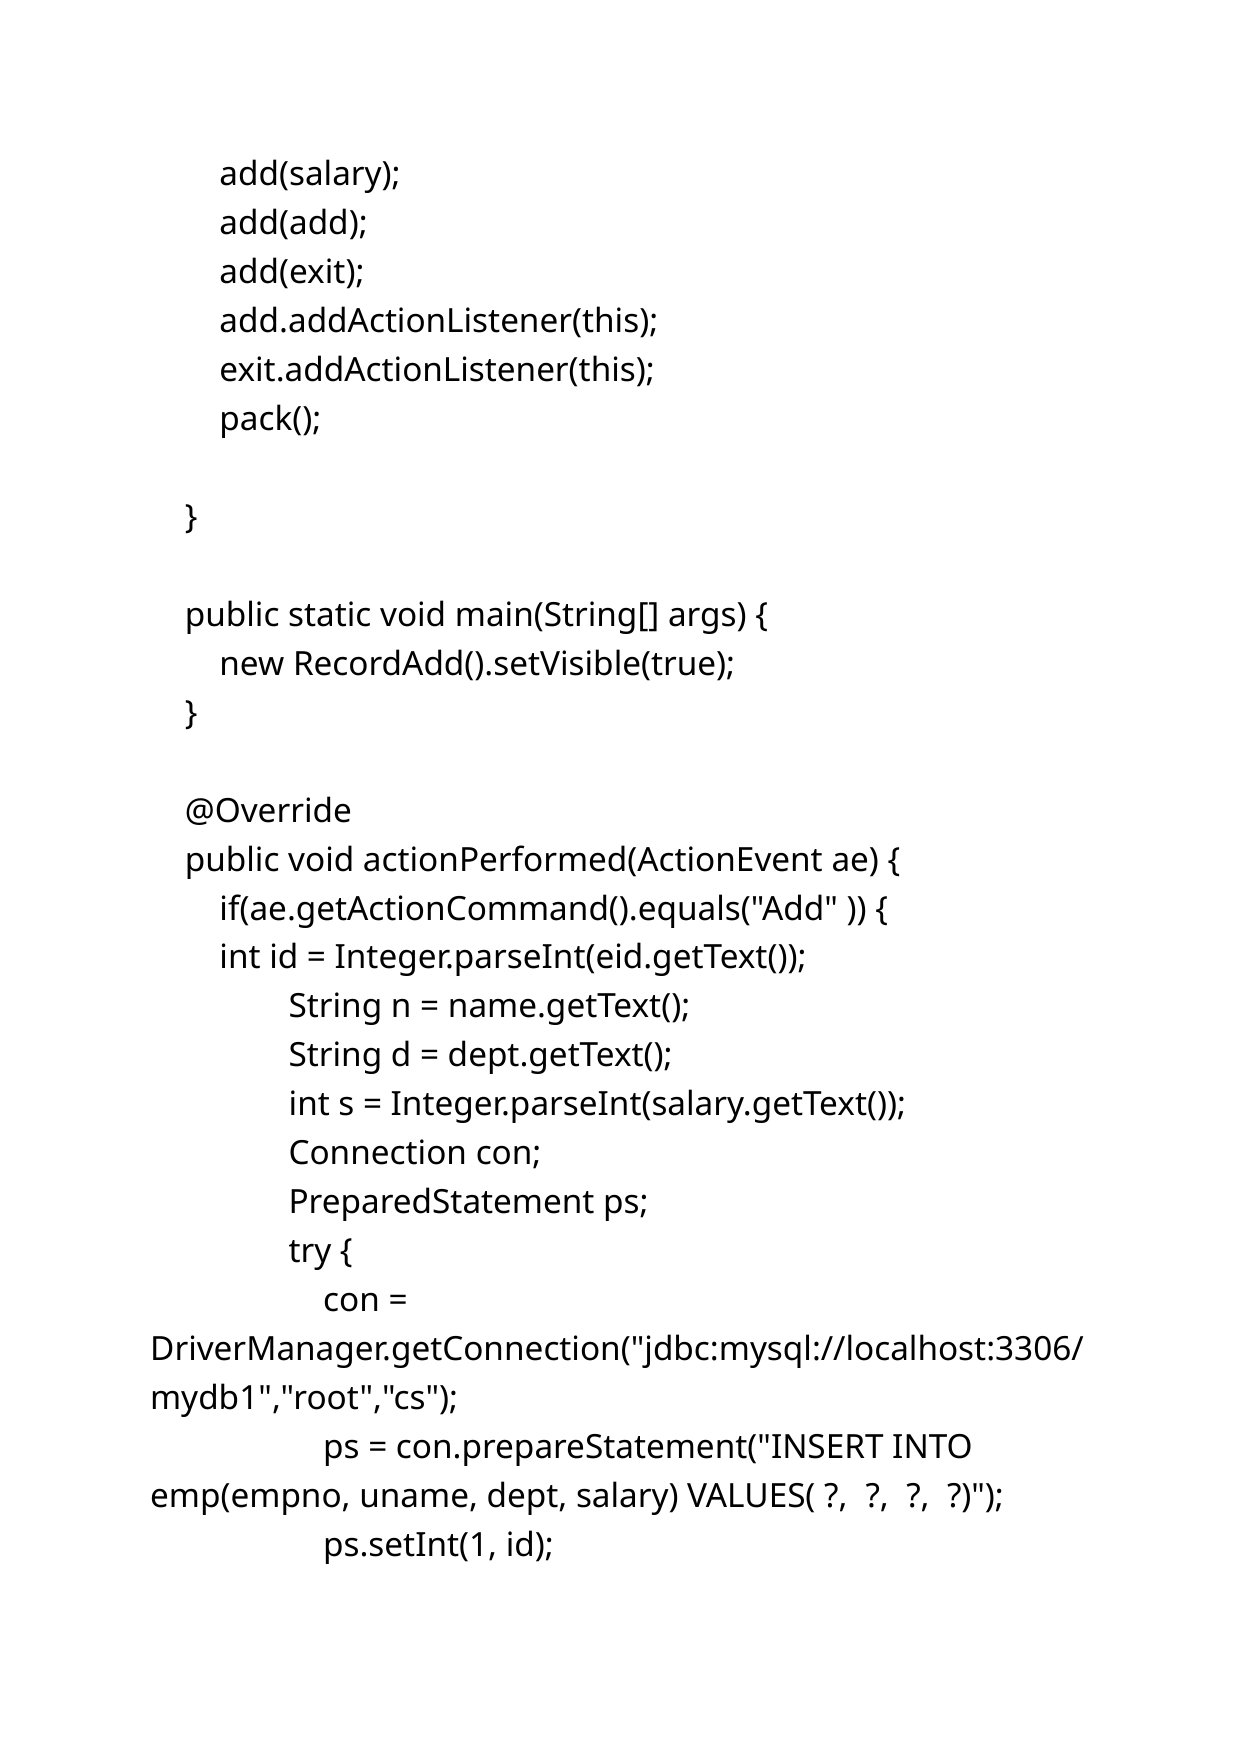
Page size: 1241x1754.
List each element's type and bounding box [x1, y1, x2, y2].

text [150, 150, 1090, 1566]
